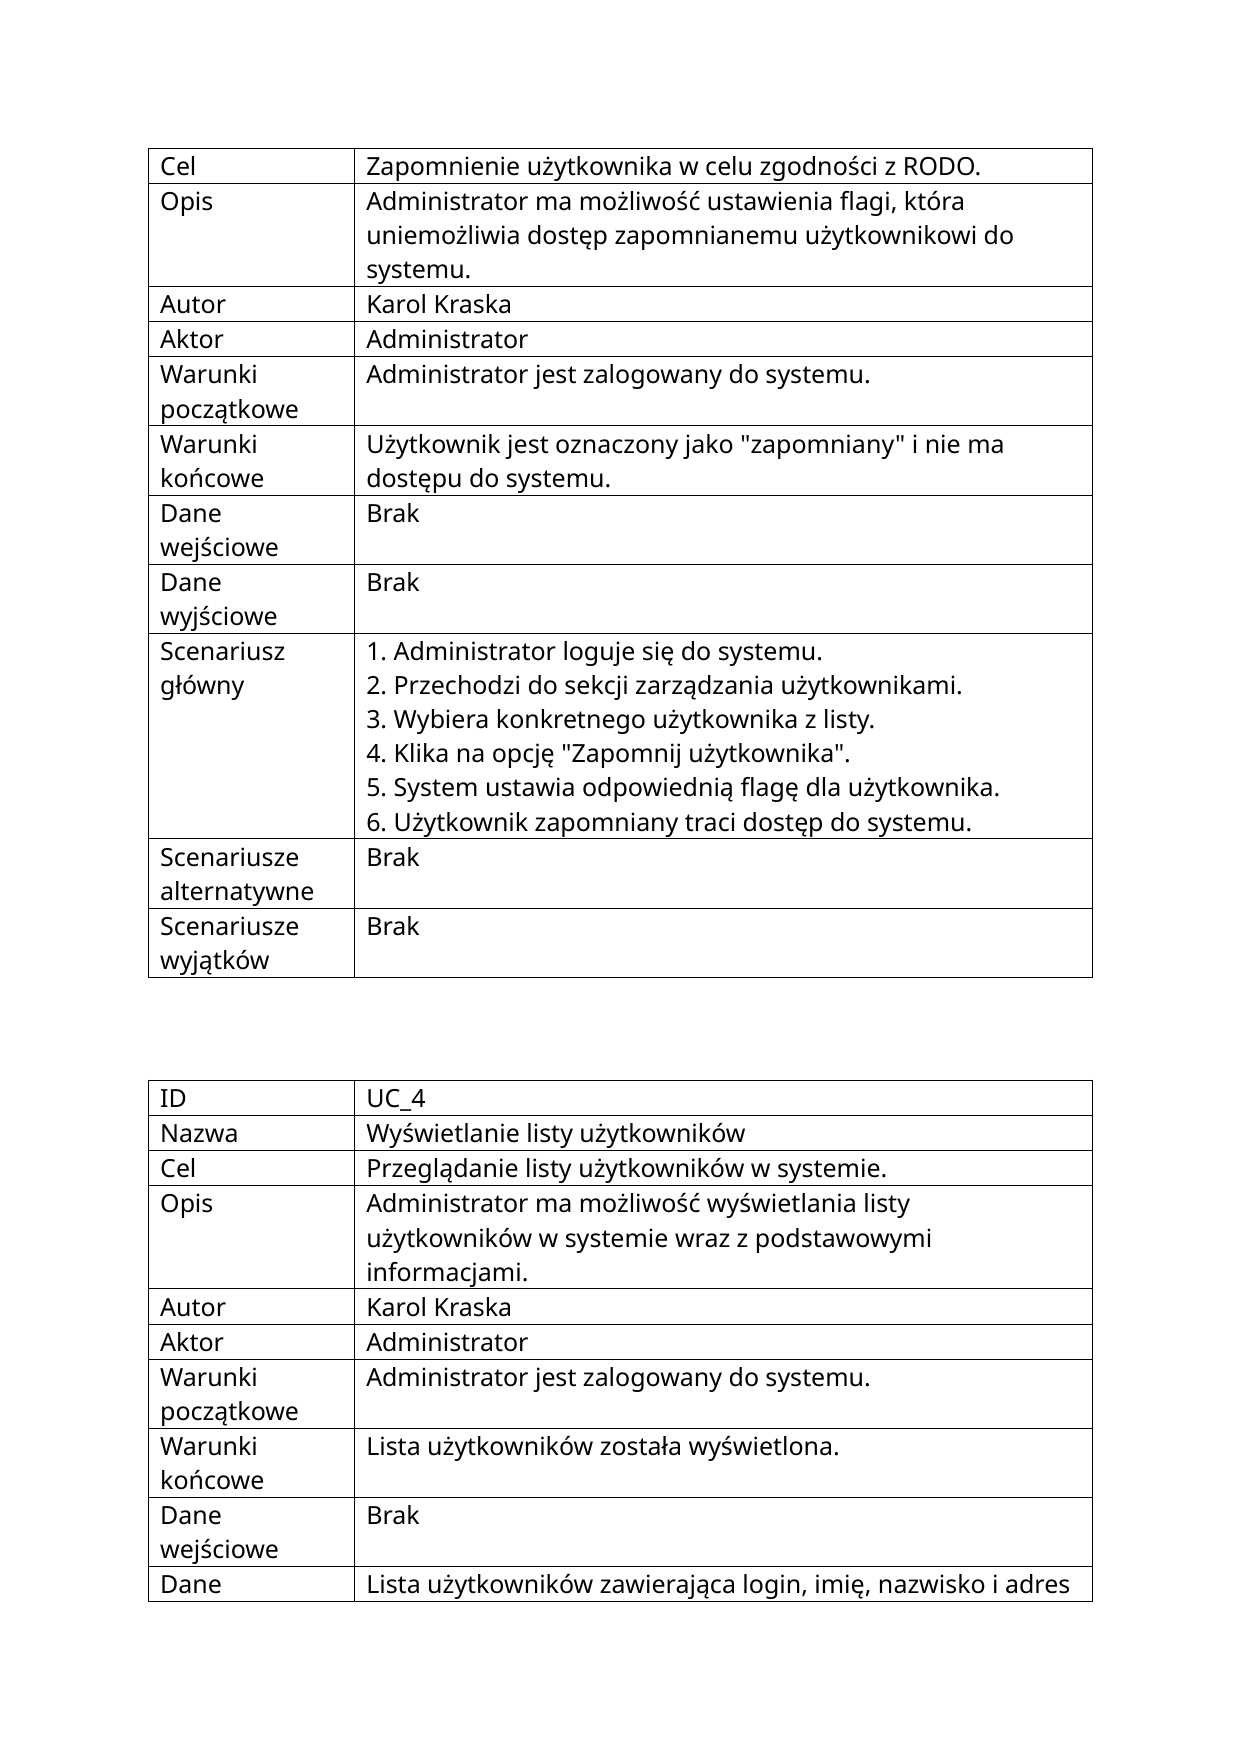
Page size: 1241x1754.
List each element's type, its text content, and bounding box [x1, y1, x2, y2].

table_cell Użytkownik jest oznaczony jako "zapomniany" i nie ma dostępu do systemu. [355, 426, 1092, 494]
table_cell Warunki początkowe [149, 1360, 354, 1428]
table_cell Nazwa [149, 1116, 354, 1150]
table_cell Warunki końcowe [149, 1429, 354, 1497]
table_cell Autor [149, 287, 354, 321]
table_cell Brak [355, 496, 1092, 564]
table_cell Dane wyjściowe [149, 565, 354, 633]
table_cell Administrator ma możliwość wyświetlania listy użytkowników w systemie wraz z podstawowymi informacjami. [355, 1186, 1092, 1288]
table_cell Brak [355, 565, 1092, 633]
table_cell Scenariusz główny [149, 634, 354, 838]
table_cell Opis [149, 184, 354, 286]
table_cell Administrator ma możliwość ustawienia flagi, która uniemożliwia dostęp zapomnianemu użytkownikowi do systemu. [355, 184, 1092, 286]
table_cell Brak [355, 1498, 1092, 1566]
table_cell Autor [149, 1289, 354, 1323]
table_cell Dane wejściowe [149, 496, 354, 564]
table_cell 1. Administrator loguje się do systemu. 2. Przechodzi do sekcji zarządzania użytkownikami. 3. Wybiera konkretnego użytkownika z listy. 4. Klika na opcję "Zapomnij użytkownika". 5. System ustawia odpowiednią flagę dla użytkownika. 6. Użytkownik zapomniany traci dostęp do systemu. [355, 634, 1092, 838]
table_cell Aktor [149, 1325, 354, 1358]
table_cell Dane wejściowe [149, 1498, 354, 1566]
table_cell Aktor [149, 322, 354, 356]
table_cell Zapomnienie użytkownika w celu zgodności z RODO. [355, 149, 1092, 183]
table_cell Dane wyjściowe [149, 1567, 354, 1601]
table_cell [355, 1567, 1092, 1601]
table_cell Administrator jest zalogowany do systemu. [355, 357, 1092, 425]
table_header ID [149, 1081, 354, 1115]
table_cell Karol Kraska [355, 1289, 1092, 1323]
table_cell Brak [355, 909, 1092, 977]
table_cell Cel [149, 1151, 354, 1185]
table_cell Karol Kraska [355, 287, 1092, 321]
table_cell Administrator jest zalogowany do systemu. [355, 1360, 1092, 1428]
table_cell Przeglądanie listy użytkowników w systemie. [355, 1151, 1092, 1185]
table_cell Administrator [355, 1325, 1092, 1358]
table_header UC_4 [355, 1081, 1092, 1115]
table_cell Administrator [355, 322, 1092, 356]
table_cell Cel [149, 149, 354, 183]
table_cell Wyświetlanie listy użytkowników [355, 1116, 1092, 1150]
table_cell Opis [149, 1186, 354, 1288]
table_cell Brak [355, 839, 1092, 907]
table_cell Warunki końcowe [149, 426, 354, 494]
table_cell Lista użytkowników została wyświetlona. [355, 1429, 1092, 1497]
table_cell Scenariusze wyjątków [149, 909, 354, 977]
table_cell Scenariusze alternatywne [149, 839, 354, 907]
table_cell Warunki początkowe [149, 357, 354, 425]
